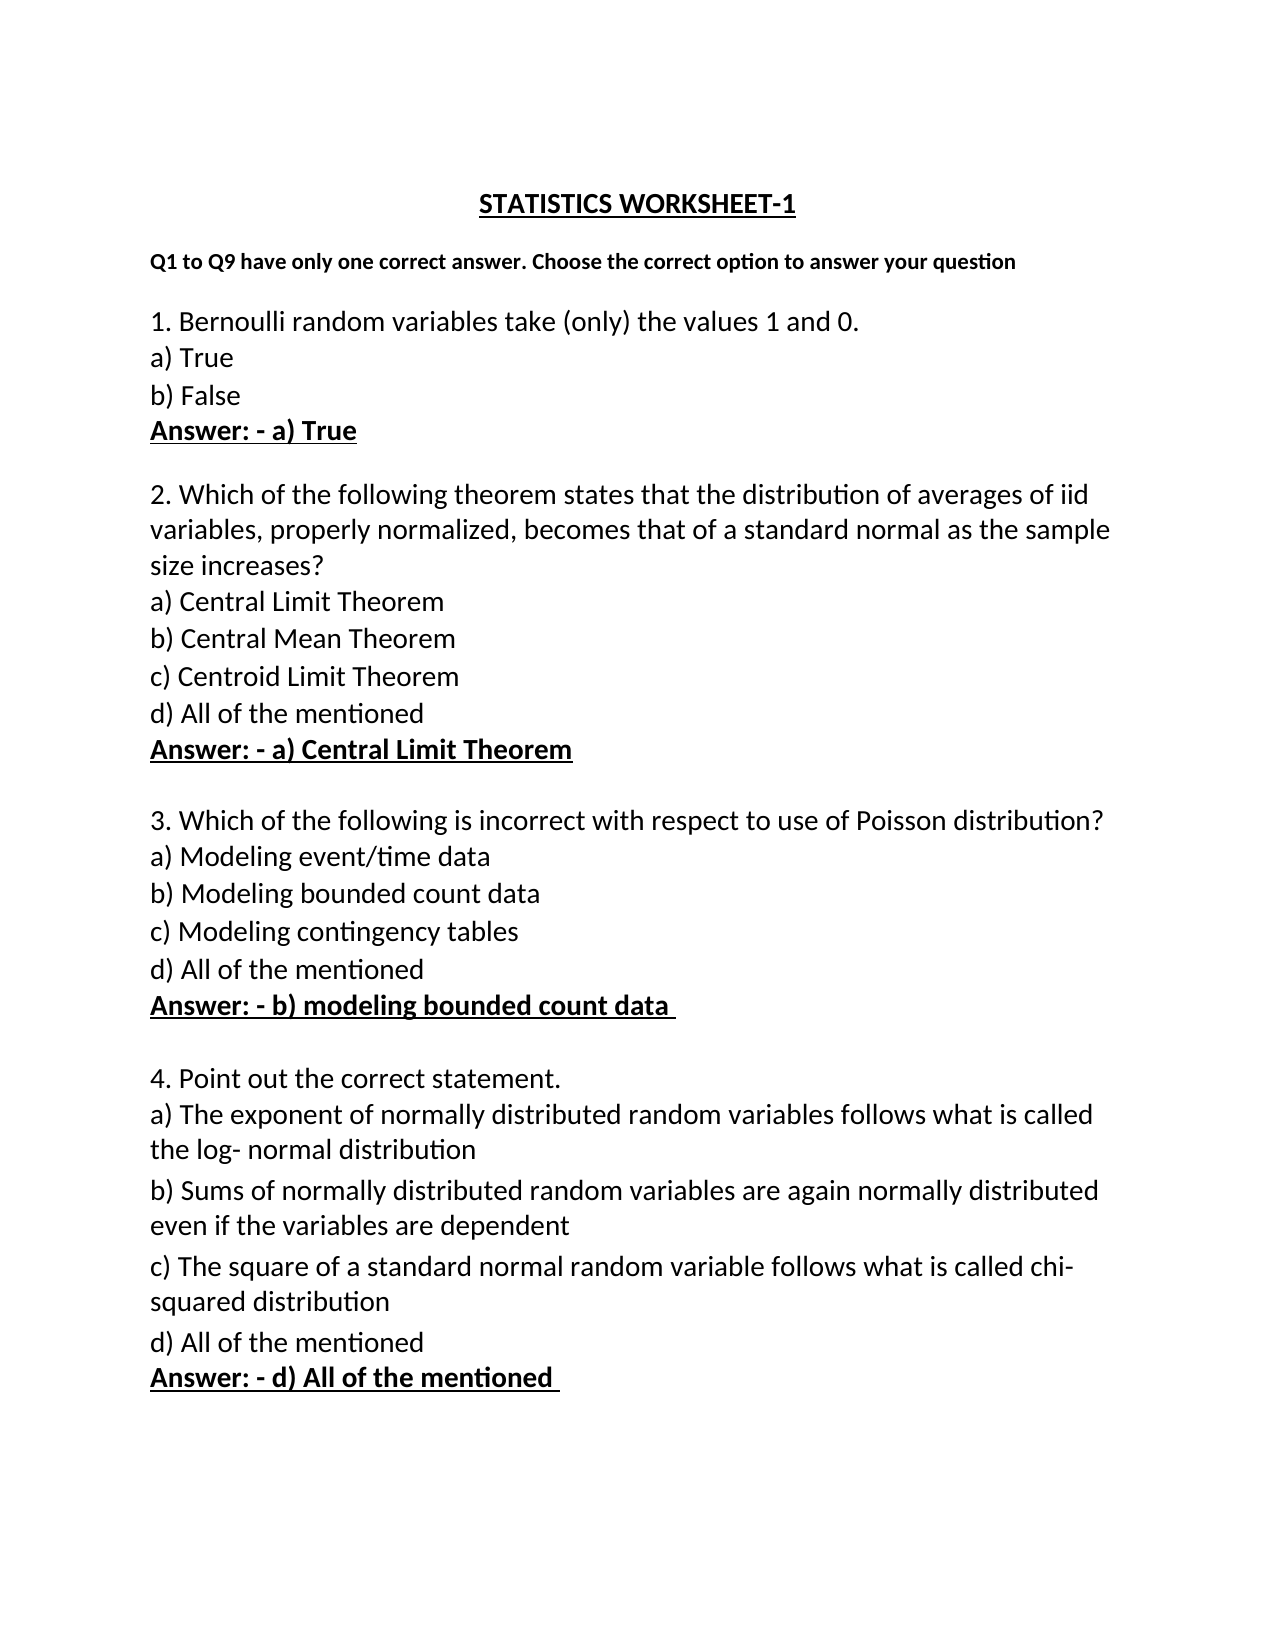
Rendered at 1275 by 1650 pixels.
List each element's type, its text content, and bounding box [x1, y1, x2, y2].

text c) Centroid Limit Theorem [150, 658, 1125, 693]
text Answer: - d) All of the mentioned [150, 1359, 1125, 1395]
text d) All of the mentioned [150, 1324, 1125, 1359]
text 2. Which of the following theorem states that the distribution of averages of iid variables, properly normalized, becomes that of a standard normal as the sample size increases? [150, 476, 1125, 583]
text b) Modeling bounded count data [150, 876, 1125, 911]
text 3. Which of the following is incorrect with respect to use of Poisson distribution? [150, 802, 1125, 838]
text Answer: - b) modeling bounded count data [150, 987, 1125, 1022]
text STATISTICS WORKSHEET-1 [150, 186, 1125, 221]
text 1. Bernoulli random variables take (only) the values 1 and 0. [150, 303, 1125, 339]
text b) False [150, 377, 1125, 412]
text c) The square of a standard normal random variable follows what is called chi-squared distribution [150, 1248, 1125, 1319]
text b) Sums of normally distributed random variables are again normally distributed even if the variables are dependent [150, 1172, 1125, 1243]
text Q1 to Q9 have only one correct answer. Choose the correct option to answer your question [150, 247, 1125, 275]
text c) Modeling contingency tables [150, 913, 1125, 949]
text a) The exponent of normally distributed random variables follows what is called the log- normal distribution [150, 1096, 1125, 1167]
text a) Central Limit Theorem [150, 583, 1125, 618]
text b) Central Mean Theorem [150, 620, 1125, 656]
text d) All of the mentioned [150, 951, 1125, 987]
text d) All of the mentioned [150, 695, 1125, 731]
text Answer: - a) Central Limit Theorem [150, 731, 1125, 766]
text 4. Point out the correct statement. [150, 1060, 1125, 1096]
text a) True [150, 339, 1125, 375]
text a) Modeling event/time data [150, 838, 1125, 873]
text Answer: - a) True [150, 412, 1125, 448]
